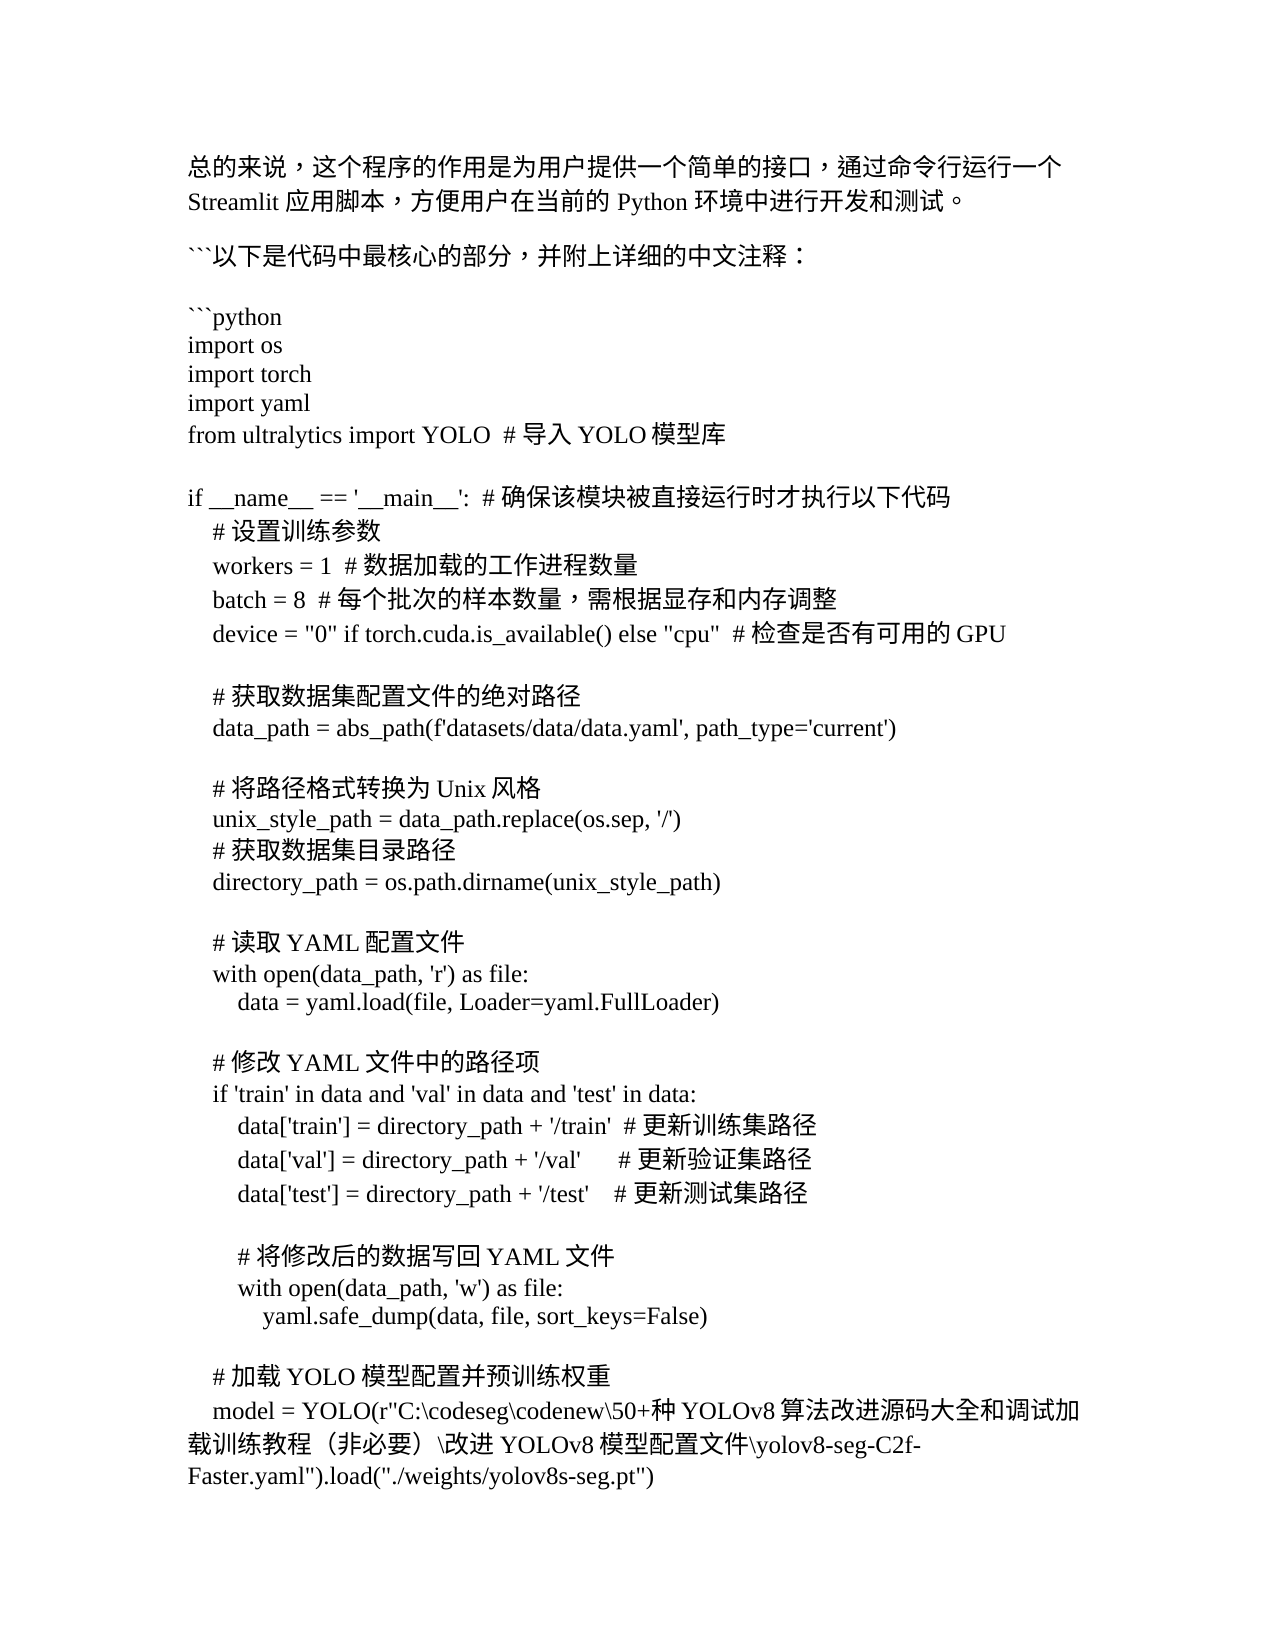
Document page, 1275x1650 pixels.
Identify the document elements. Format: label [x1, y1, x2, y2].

text [187, 150, 1087, 218]
text [187, 239, 1087, 1490]
